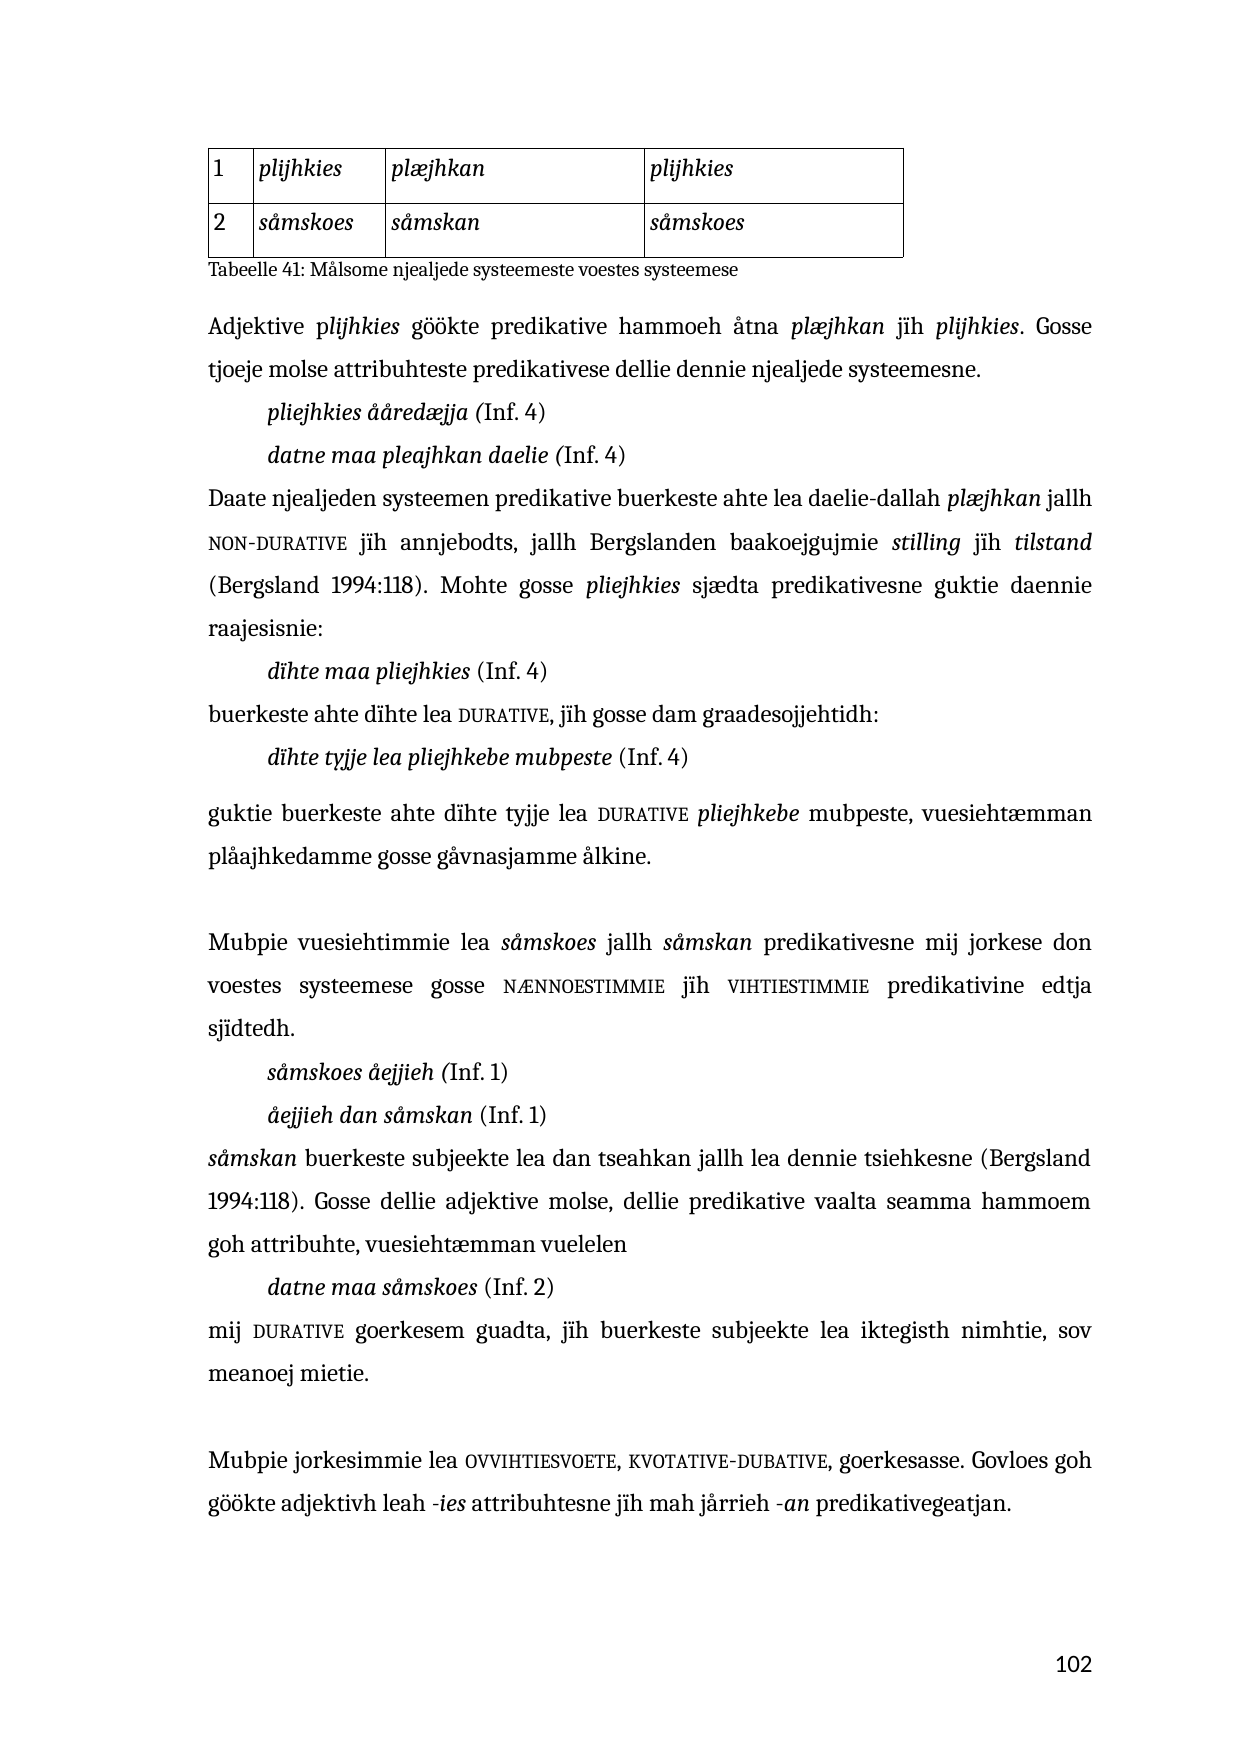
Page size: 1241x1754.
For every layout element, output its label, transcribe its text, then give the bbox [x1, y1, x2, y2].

table_cell 2 [209, 204, 253, 257]
text pliejhkies ååredæjja (Inf. 4) [208, 398, 1092, 427]
text guktie buerkeste ahte dïhte tyjje lea durative pliejhkebe mubpeste, vuesiehtæmman plåajhkedamme gosse gåvnasjamme ålkine. [208, 799, 1092, 871]
text dïhte maa pliejhkies (Inf. 4) [208, 657, 1092, 686]
table_cell såmskoes [645, 204, 903, 257]
table_cell såmskoes [254, 204, 385, 257]
text Mubpie jorkesimmie lea ovvihtiesvoete, kvotative-dubative, goerkesasse. Govloes goh göökte adjektivh leah -ies attribuhtesne jïh mah jårrieh -an predikativegeatjan. [208, 1446, 1092, 1517]
text Daate njealjeden systeemen predikative buerkeste ahte lea daelie-dallah plæjhkan jallh non-durative jïh annjebodts, jallh Bergslanden baakoejgujmie stilling jïh tilstand (Bergsland 1994:118). Mohte gosse pliejhkies sjædta predikativesne guktie daennie raajesisnie: [208, 484, 1092, 642]
text buerkeste ahte dïhte lea durative, jïh gosse dam graadesojjehtidh: [208, 700, 1092, 729]
text Mubpie vuesiehtimmie lea såmskoes jallh såmskan predikativesne mij jorkese don voestes systeemese gosse nænnoestimmie jïh vihtiestimmie predikativine edtja sjïdtedh. [208, 928, 1092, 1043]
text datne maa såmskoes (Inf. 2) [208, 1273, 1092, 1302]
text Tabeelle 41: Målsome njealjede systeemeste voestes systeemese [208, 257, 1092, 281]
text mij durative goerkesem guadta, jïh buerkeste subjeekte lea iktegisth nimhtie, sov meanoej mietie. [208, 1316, 1092, 1388]
table_cell såmskan [386, 204, 644, 257]
text Adjektive plijhkies göökte predikative hammoeh åtna plæjhkan jïh plijhkies. Gosse tjoeje molse attribuhteste predikativese dellie dennie njealjede systeemesne. [208, 312, 1092, 384]
text datne maa pleajhkan daelie (Inf. 4) [208, 441, 1092, 470]
table_cell plijhkies [254, 149, 385, 202]
table_cell 1 [209, 149, 253, 202]
text såmskan buerkeste subjeekte lea dan tseahkan jallh lea dennie tsiehkesne (Bergsland 1994:118). Gosse dellie adjektive molse, dellie predikative vaalta seamma hammoem goh attribuhte, vuesiehtæmman vuelelen [208, 1144, 1092, 1259]
text såmskoes åejjieh (Inf. 1) [208, 1057, 1092, 1086]
table_cell plæjhkan [386, 149, 644, 202]
table_cell plijhkies [645, 149, 903, 202]
text dïhte tyjje lea pliejhkebe mubpeste (Inf. 4) [208, 743, 1092, 772]
text åejjieh dan såmskan (Inf. 1) [208, 1101, 1092, 1129]
